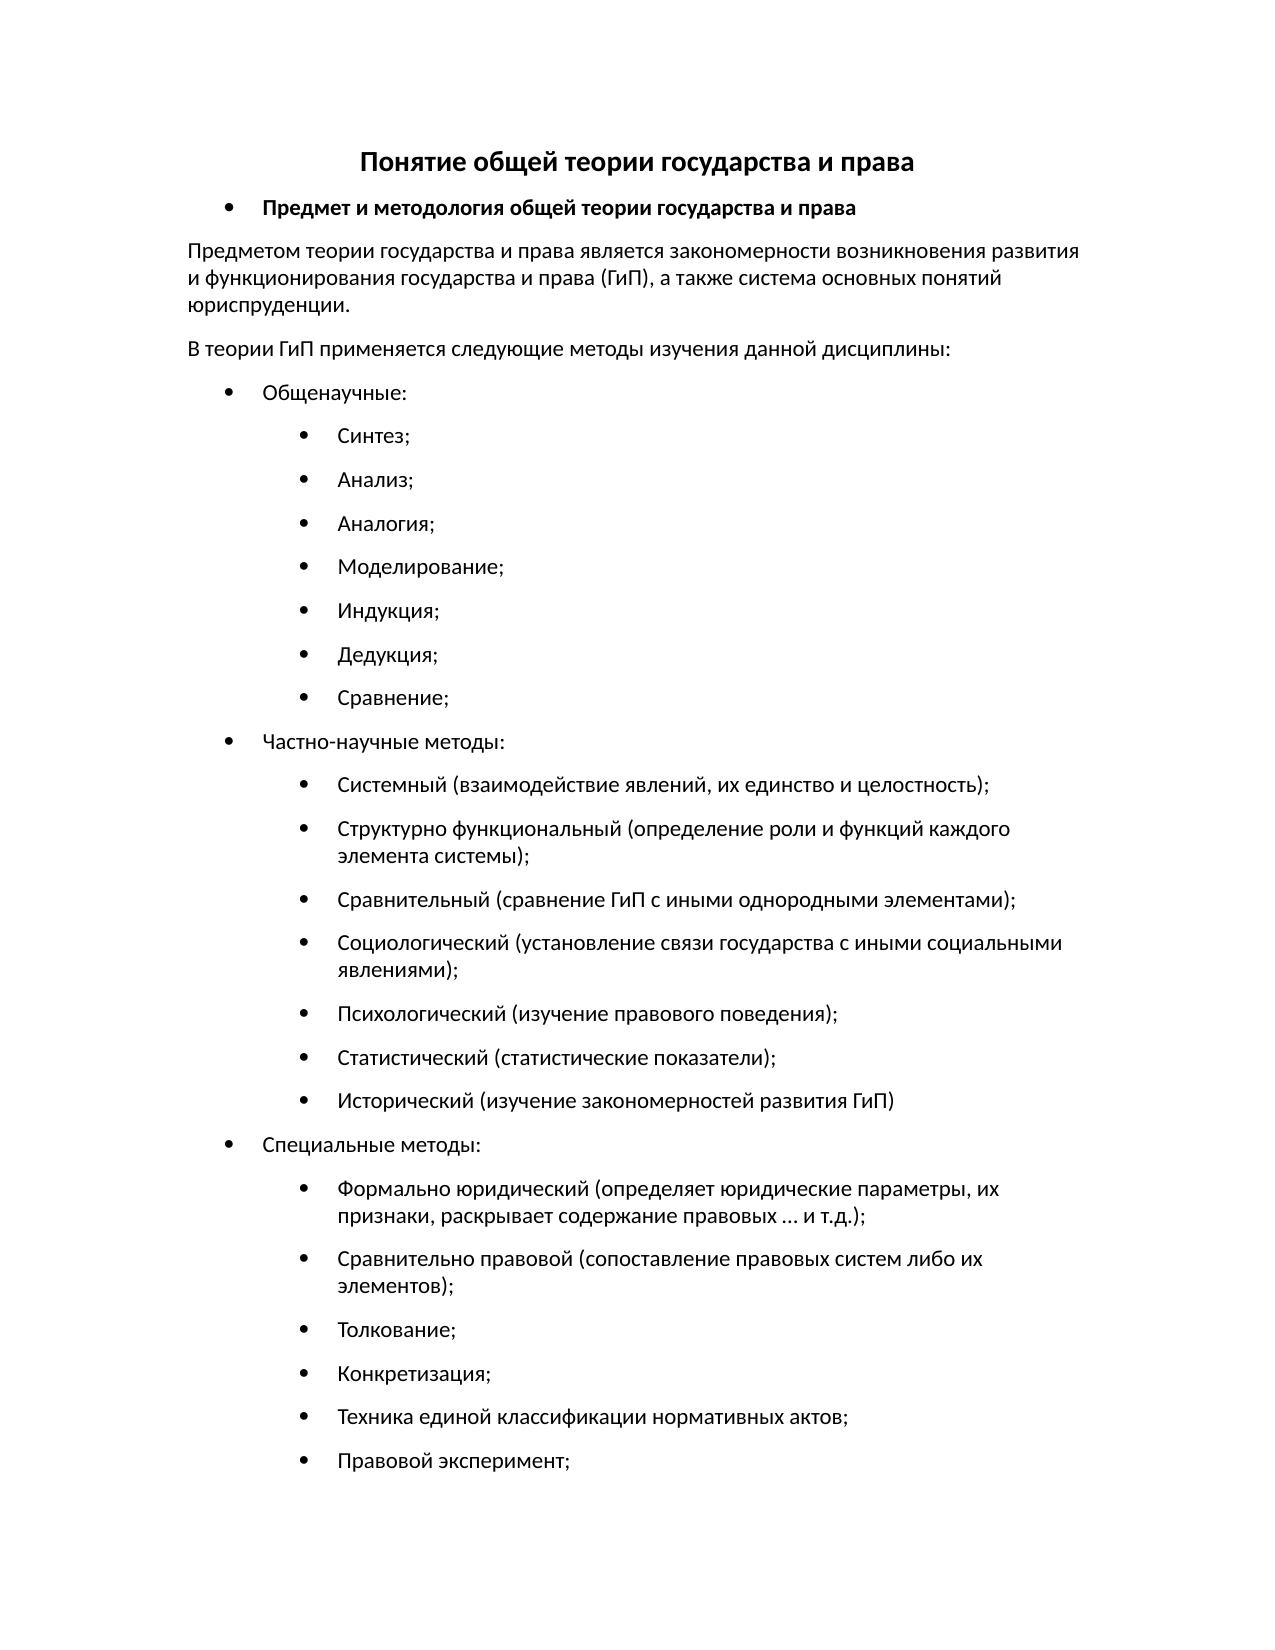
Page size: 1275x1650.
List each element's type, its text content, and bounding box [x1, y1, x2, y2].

text Предметом теории государства и права является закономерности возникновения развития и функционирования государства и права (ГиП), а также система основных понятий юриспруденции. [187, 237, 1087, 318]
list Исторический (изучение закономерностей развития ГиП) [300, 1087, 1087, 1114]
list Моделирование; [300, 553, 1087, 580]
text В теории ГиП применяется следующие методы изучения данной дисциплины: [187, 335, 1087, 362]
text Понятие общей теории государства и права [187, 150, 1087, 177]
list Конкретизация; [300, 1359, 1087, 1386]
list Анализ; [300, 466, 1087, 493]
list Правовой эксперимент; [300, 1447, 1087, 1474]
list Дедукция; [300, 640, 1087, 667]
list Индукция; [300, 597, 1087, 624]
list Формально юридический (определяет юридические параметры, их признаки, раскрывает содержание правовых … и т.д.); [300, 1174, 1087, 1228]
list Психологический (изучение правового поведения); [300, 1000, 1087, 1027]
list Статистический (статистические показатели); [300, 1043, 1087, 1071]
list Социологический (установление связи государства с иными социальными явлениями); [300, 929, 1087, 983]
list Сравнительно правовой (сопоставление правовых систем либо их элементов); [300, 1245, 1087, 1299]
list Специальные методы: [225, 1131, 1087, 1158]
list Сравнение; [300, 684, 1087, 711]
list Системный (взаимодействие явлений, их единство и целостность); [300, 771, 1087, 798]
list Синтез; [300, 422, 1087, 449]
list Техника единой классификации нормативных актов; [300, 1403, 1087, 1430]
list Частно-научные методы: [225, 728, 1087, 755]
list Толкование; [300, 1316, 1087, 1343]
list Аналогия; [300, 509, 1087, 536]
list Структурно функциональный (определение роли и функций каждого элемента системы); [300, 815, 1087, 869]
list Общенаучные: [225, 378, 1087, 406]
list Сравнительный (сравнение ГиП с иными однородными элементами); [300, 886, 1087, 913]
list Предмет и методология общей теории государства и права [225, 194, 1087, 221]
